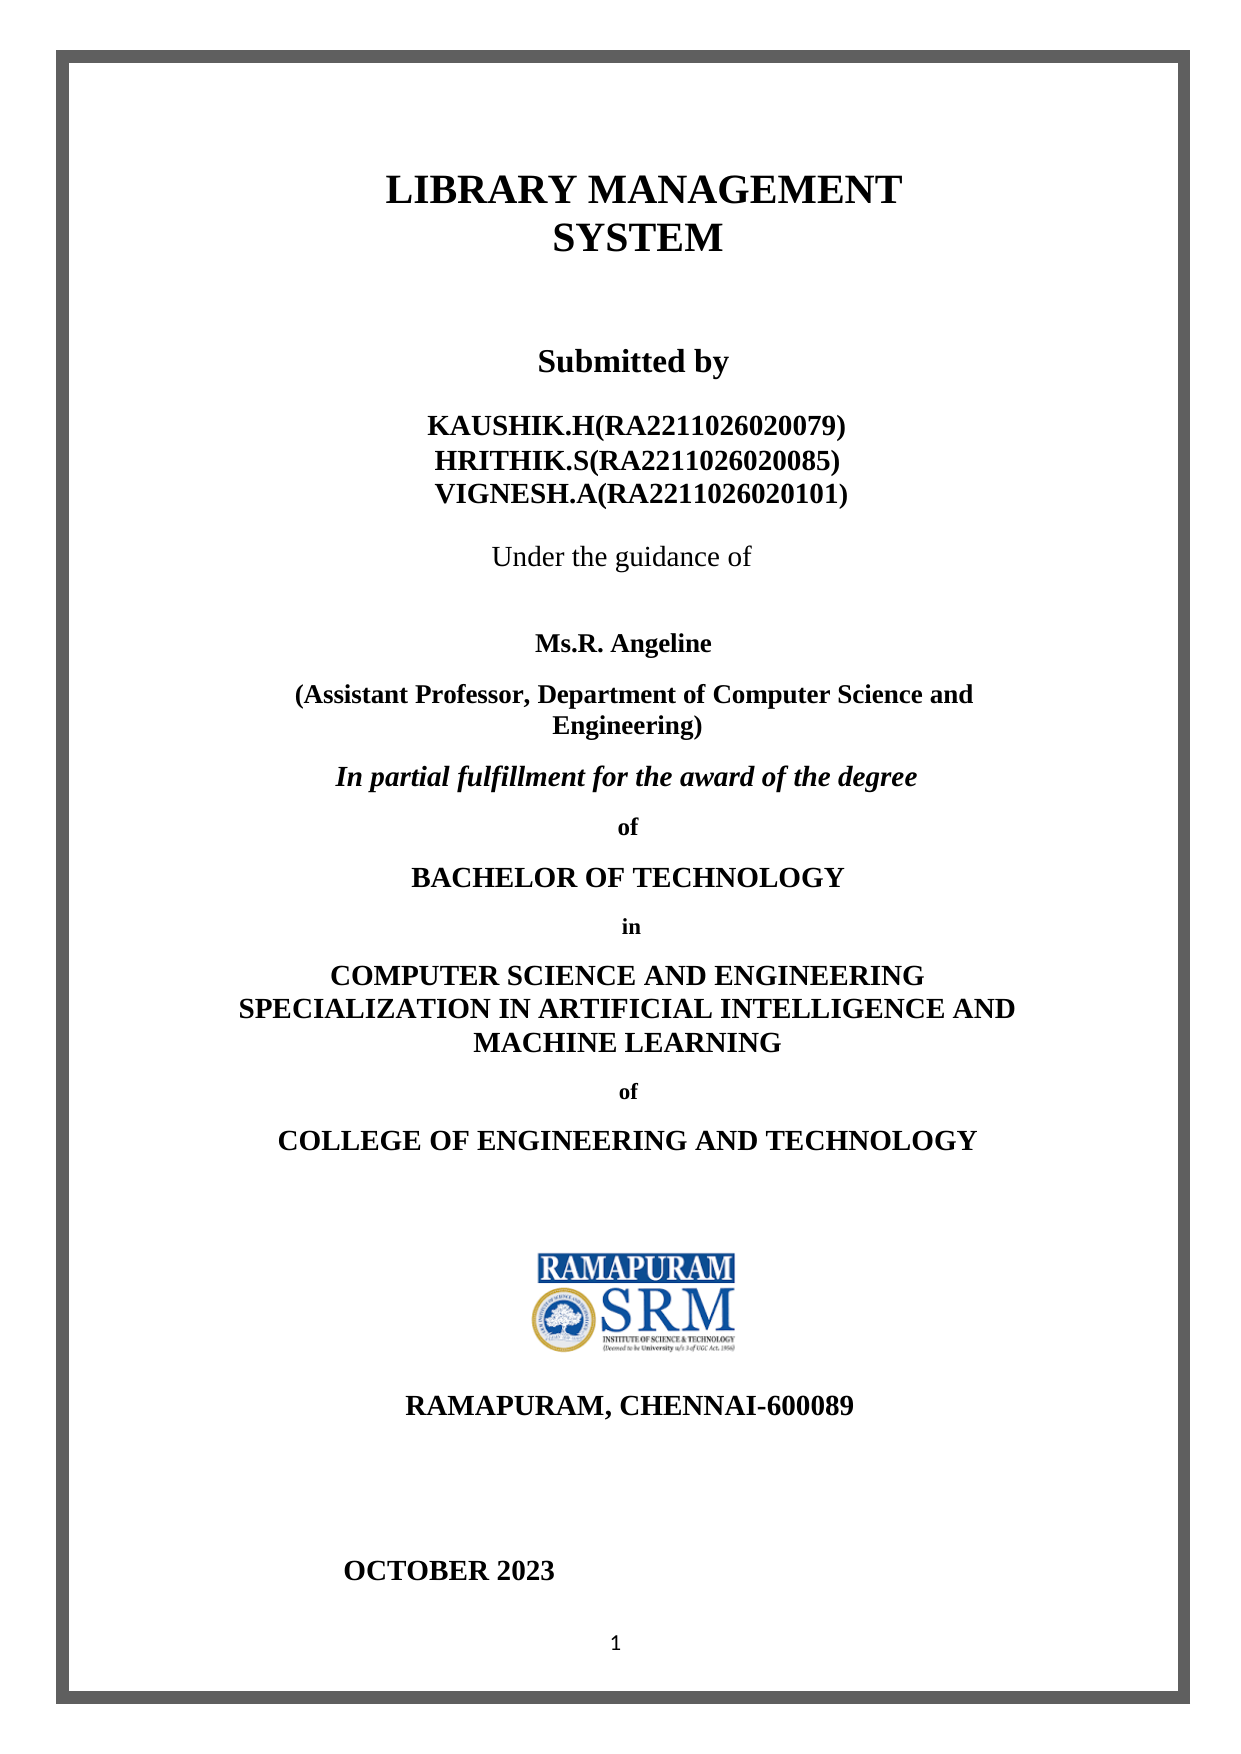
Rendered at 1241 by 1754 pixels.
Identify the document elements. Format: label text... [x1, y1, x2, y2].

text (Assistant Professor, Department of Computer Science and Engineering) [208, 678, 1046, 740]
text Submitted by [69, 341, 1048, 379]
text OCTOBER 2023 [343, 1471, 1075, 1587]
text Under the guidance of [69, 539, 1167, 573]
text of [208, 1078, 1048, 1104]
text BACHELOR OF TECHNOLOGY [208, 860, 1047, 894]
text COLLEGE OF ENGINEERING AND TECHNOLOGY [208, 1123, 1047, 1157]
text Ms.R. Angeline [208, 627, 1046, 658]
text HRITHIK.S(RA2211026020085) [69, 443, 1167, 476]
text SYSTEM [69, 212, 1167, 260]
text In partial fulfillment for the award of the degree [208, 759, 1047, 793]
text of [208, 812, 1047, 841]
text LIBRARY MANAGEMENT [69, 164, 1167, 212]
text VIGNESH.A(RA2211026020101) [69, 477, 1167, 510]
text KAUSHIK.H(RA2211026020079) [69, 408, 1167, 442]
picture [509, 1239, 753, 1362]
text in [208, 913, 1048, 939]
text COMPUTER SCIENCE AND ENGINEERING SPECIALIZATION IN ARTIFICIAL INTELLIGENCE AND MACHINE LEARNING [208, 958, 1046, 1059]
text RAMAPURAM, CHENNAI-600089 [69, 1388, 1119, 1422]
